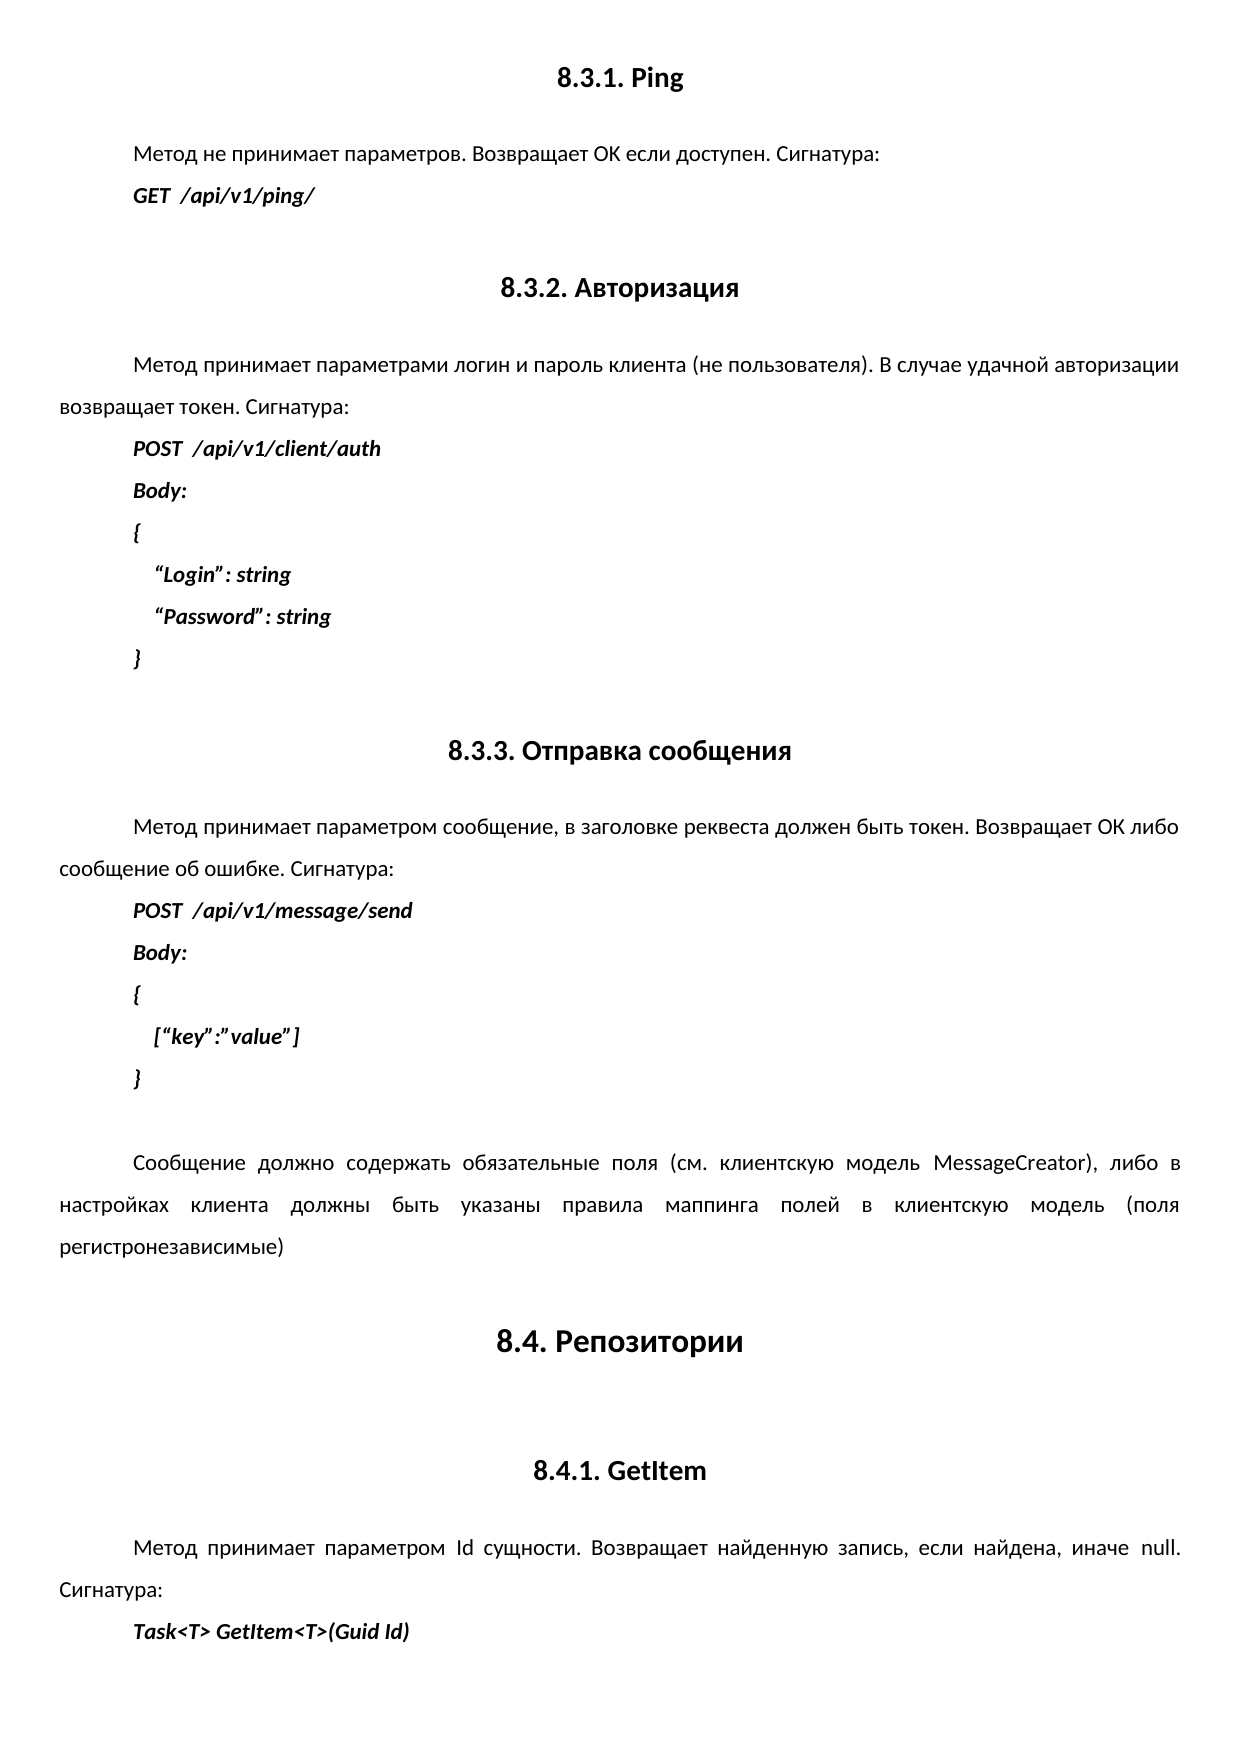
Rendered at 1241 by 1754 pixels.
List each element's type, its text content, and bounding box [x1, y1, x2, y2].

text } [59, 1064, 1181, 1092]
text Body: [59, 476, 1181, 504]
text Метод не принимает параметров. Возвращает OK если доступен. Сигнатура: [59, 139, 1181, 167]
text { [59, 980, 1181, 1008]
text Task<T> GetItem<T>(Guid Id) [59, 1617, 1181, 1645]
subtitle 8.3.2. Авторизация [59, 269, 1181, 305]
subtitle 8.3.1. Ping [59, 59, 1181, 95]
text Body: [59, 938, 1181, 966]
text } [59, 644, 1181, 672]
text POST /api/v1/message/send [59, 896, 1181, 924]
subtitle 8.4.1. GetItem [59, 1452, 1181, 1488]
text “Password”: string [59, 602, 1181, 630]
subtitle 8.4. Репозитории [59, 1320, 1181, 1361]
text Метод принимает параметрами логин и пароль клиента (не пользователя). В случае удачной авторизации возвращает токен. Сигнатура: [59, 350, 1181, 420]
text “Login”: string [59, 560, 1181, 588]
text Метод принимает параметром сообщение, в заголовке реквеста должен быть токен. Возвращает ОК либо сообщение об ошибке. Сигнатура: [59, 812, 1181, 882]
text GET /api/v1/ping/ [59, 181, 1181, 209]
text Метод принимает параметром Id сущности. Возвращает найденную запись, если найдена, иначе null. Сигнатура: [59, 1533, 1181, 1603]
text POST /api/v1/client/auth [59, 434, 1181, 462]
text Сообщение должно содержать обязательные поля (см. клиентскую модель MessageCreator), либо в настройках клиента должны быть указаны правила маппинга полей в клиентскую модель (поля регистронезависимые) [59, 1148, 1181, 1260]
subtitle 8.3.3. Отправка сообщения [59, 732, 1181, 768]
text { [59, 518, 1181, 546]
text [“key”:”value”] [59, 1022, 1181, 1050]
